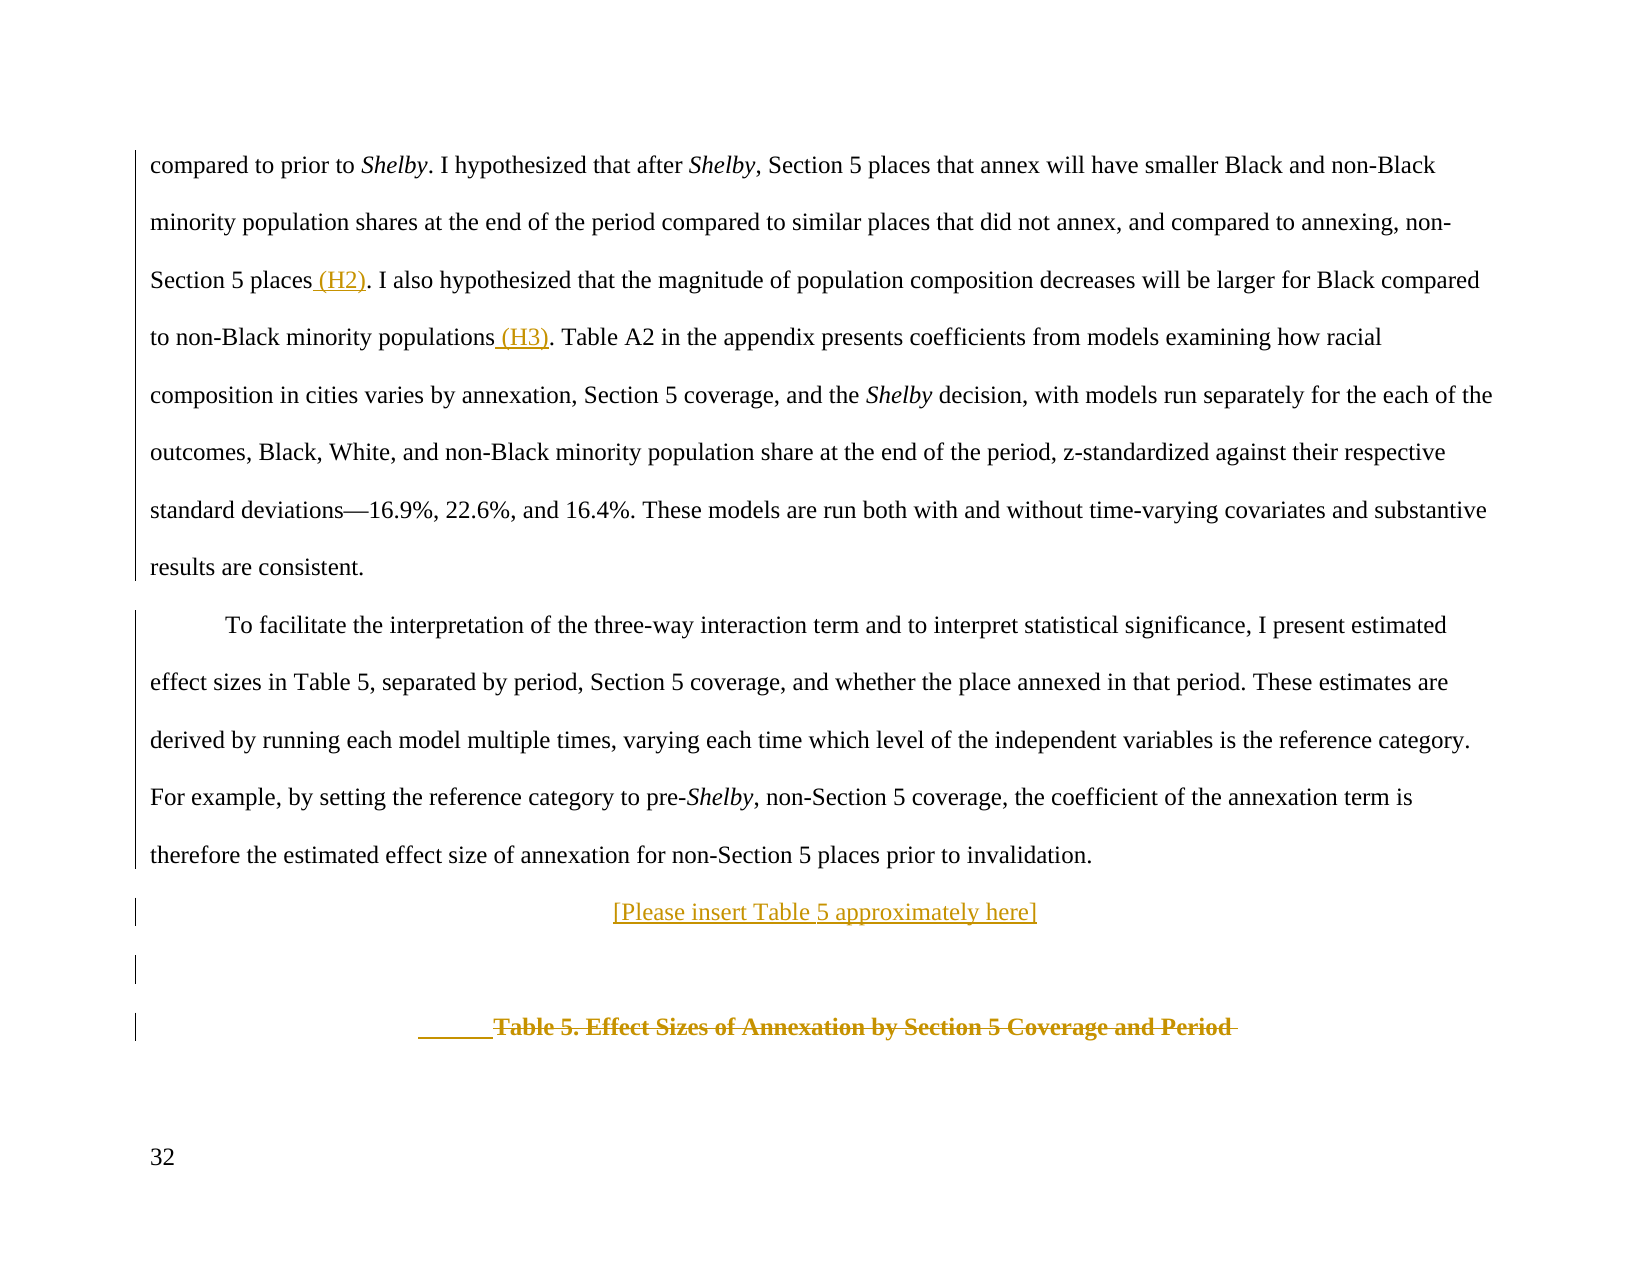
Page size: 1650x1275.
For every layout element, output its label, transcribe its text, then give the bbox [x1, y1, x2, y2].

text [150, 150, 1500, 581]
text To facilitate the interpretation of the three-way interaction term and to interpret statistical significance, I present estimated effect sizes in Table 5, separated by period, Section 5 coverage, and whether the place annexed in that period. These estimates are derived by running each model multiple times, varying each time which level of the independent variables is the reference category. For example, by setting the reference category to pre-Shelby, non-Section 5 coverage, the coefficient of the annexation term is therefore the estimated effect size of annexation for non-Section 5 places prior to invalidation. [150, 610, 1500, 869]
